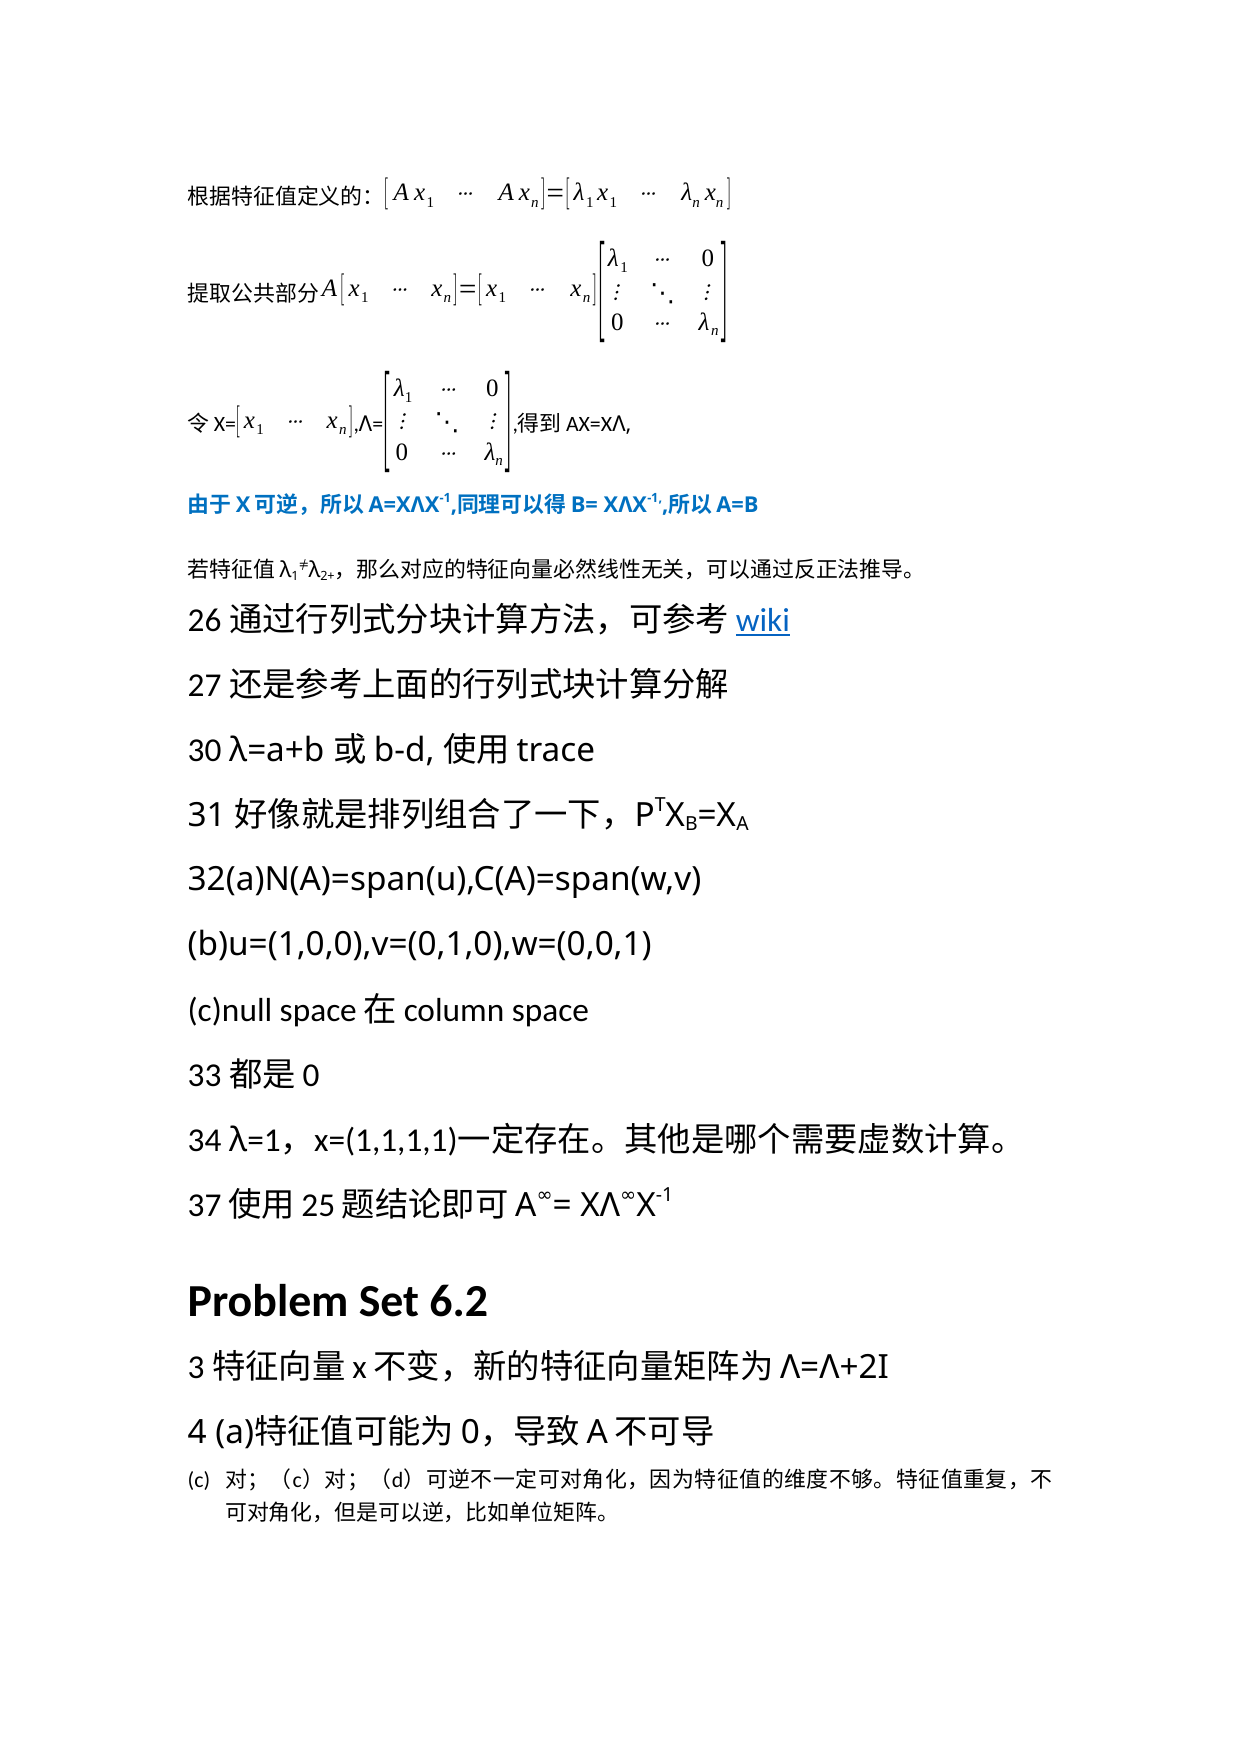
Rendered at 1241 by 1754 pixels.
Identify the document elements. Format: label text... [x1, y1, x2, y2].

list 对；（c）对；（d）可逆不一定可对角化，因为特征值的维度不够。特征值重复，不可对角化，但是可以逆，比如单位矩阵。 [187, 1462, 1053, 1527]
text 37使用25题结论即可A∞= XΛ∞X-1 [187, 1169, 1053, 1234]
text 27 还是参考上面的行列式块计算分解 [187, 649, 1053, 714]
text 根据特征值定义的： [187, 162, 1053, 227]
text 3 特征向量x不变，新的特征向量矩阵为Λ=Λ+2I [187, 1332, 1053, 1397]
text 31 好像就是排列组合了一下，PTXB=XA [187, 779, 1053, 844]
text 提取公共部分 [187, 227, 1053, 357]
text 由于X可逆，所以A=XΛX-1,同理可以得B= XΛX-1,,所以A=B [187, 487, 1053, 519]
text 34 λ=1，x=(1,1,1,1)一定存在。其他是哪个需要虚数计算。 [187, 1104, 1053, 1169]
text 32(a)N(A)=span(u),C(A)=span(w,v) [187, 844, 1053, 909]
text 30 λ=a+b 或 b-d, 使用trace [187, 714, 1053, 779]
text (c)null space在column space [187, 974, 1053, 1039]
text Problem Set 6.2 [187, 1267, 1053, 1332]
text 26 通过行列式分块计算方法，可参考wiki [187, 584, 1053, 649]
text (b)u=(1,0,0),v=(0,1,0),w=(0,0,1) [187, 909, 1053, 974]
text 令X=,Λ=,得到AX=XΛ, [187, 357, 1053, 487]
text 33 都是0 [187, 1039, 1053, 1104]
text 4 (a)特征值可能为0，导致A不可导 [187, 1397, 1053, 1462]
text 若特征值λ1≠λ2+，那么对应的特征向量必然线性无关，可以通过反正法推导。 [187, 552, 1053, 584]
